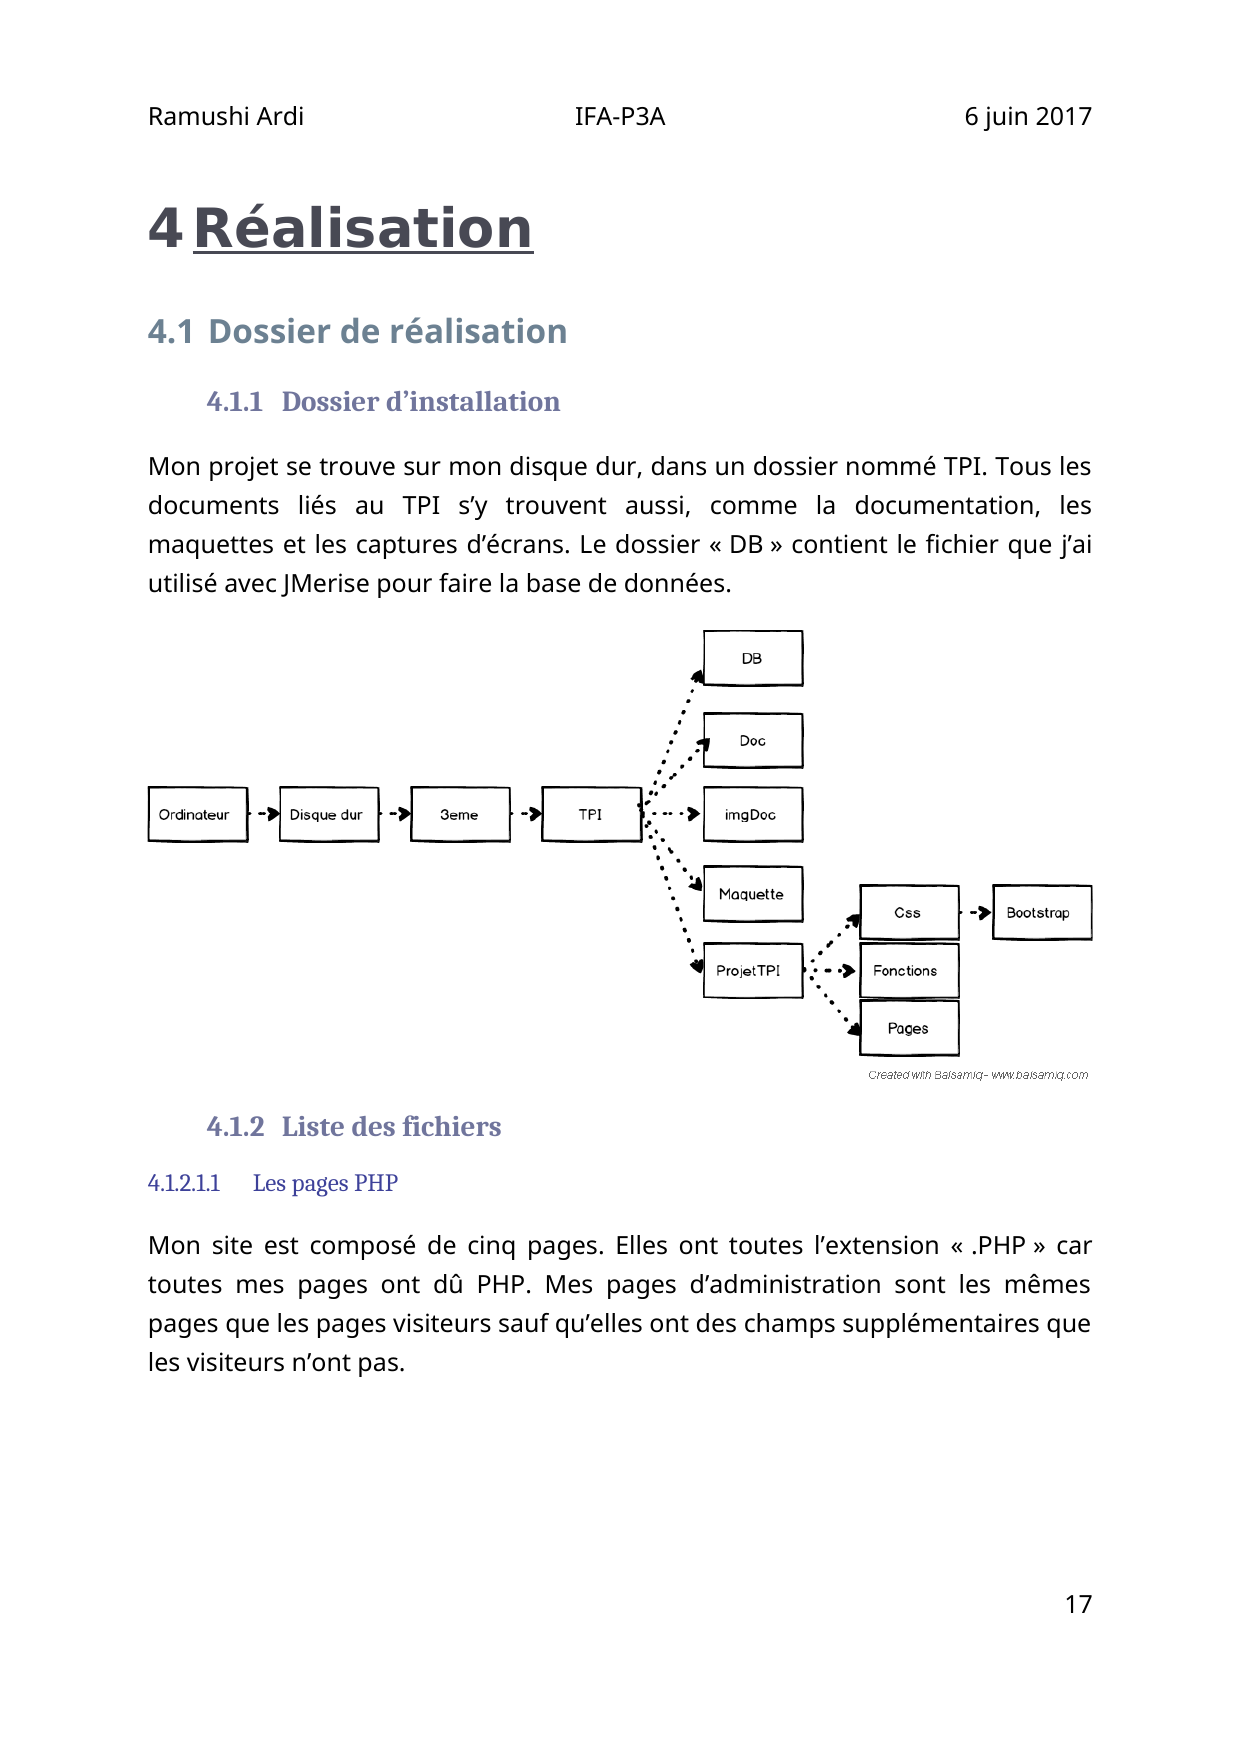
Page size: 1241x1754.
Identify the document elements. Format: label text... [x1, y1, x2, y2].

subtitle Les pages PHP [148, 1169, 1093, 1198]
text Mon projet se trouve sur mon disque dur, dans un dossier nommé TPI. Tous les documents liés au TPI s’y trouvent aussi, comme la documentation, les maquettes et les captures d’écrans. Le dossier « DB » contient le fichier que j’ai utilisé avec JMerise pour faire la base de données. [148, 448, 1093, 600]
subtitle Liste des fichiers [207, 1110, 1093, 1143]
subtitle Dossier de réalisation [148, 307, 1093, 353]
subtitle Réalisation [148, 198, 1093, 261]
text Mon site est composé de cinq pages. Elles ont toutes l’extension « .PHP » car toutes mes pages ont dû PHP. Mes pages d’administration sont les mêmes pages que les pages visiteurs sauf qu’elles ont des champs supplémentaires que les visiteurs n’ont pas. [148, 1227, 1093, 1379]
picture [147, 630, 1093, 1084]
subtitle Dossier d’installation [207, 385, 1093, 418]
